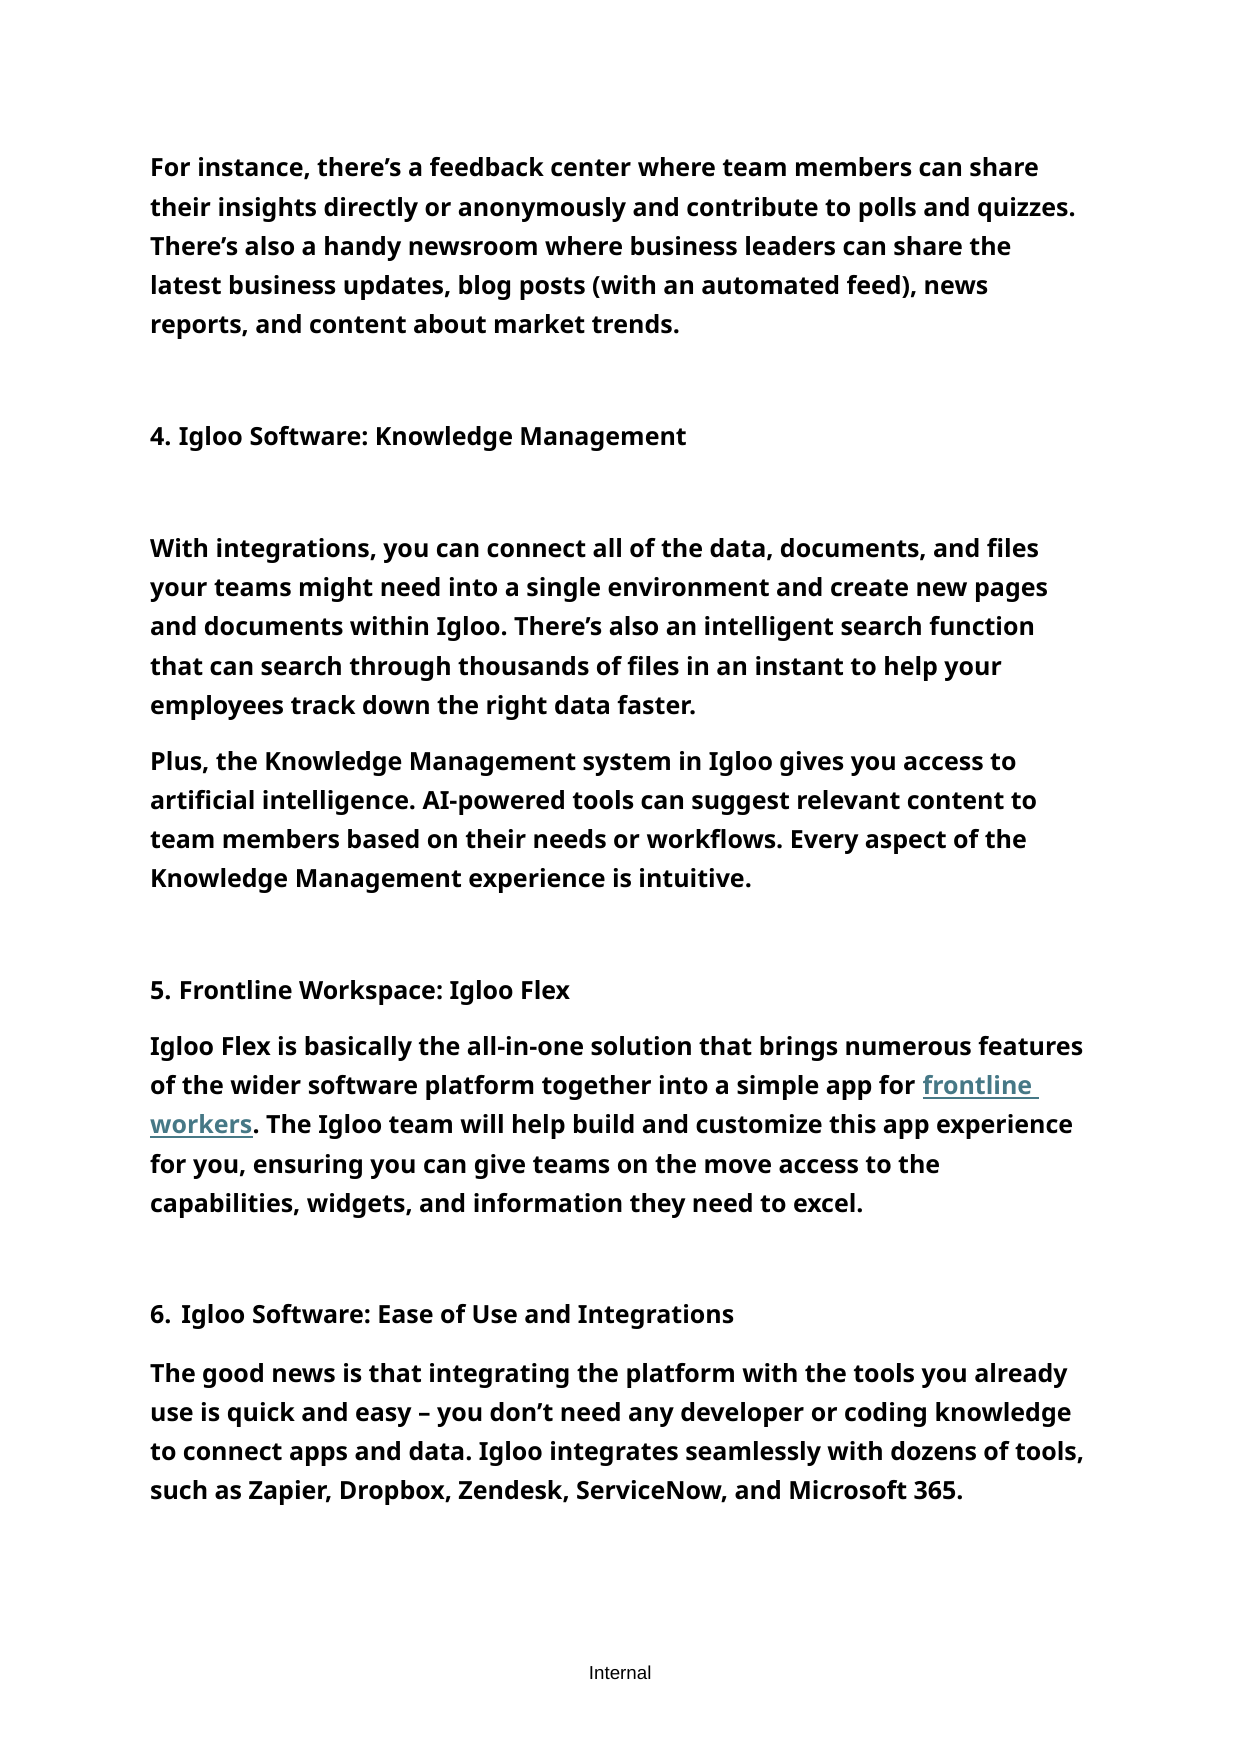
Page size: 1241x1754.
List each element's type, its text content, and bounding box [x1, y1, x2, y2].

text 6. Igloo Software: Ease of Use and Integrations [150, 1297, 1090, 1331]
text Igloo Flex is basically the all-in-one solution that brings numerous features of the wider software platform together into a simple app for frontline workers. The Igloo team will help build and customize this app experience for you, ensuring you can give teams on the move access to the capabilities, widgets, and information they need to excel. [150, 1029, 1090, 1219]
text 4. Igloo Software: Knowledge Management [150, 418, 1090, 452]
text 5. Frontline Workspace: Igloo Flex [150, 972, 1090, 1006]
text For instance, there’s a feedback center where team members can share their insights directly or anonymously and contribute to polls and quizzes. There’s also a handy newsroom where business leaders can share the latest business updates, blog posts (with an automated feed), news reports, and content about market trends. [150, 150, 1090, 341]
text With integrations, you can connect all of the data, documents, and files your teams might need into a single environment and create new pages and documents within Igloo. There’s also an intelligent search function that can search through thousands of files in an instant to help your employees track down the right data faster. [150, 531, 1090, 721]
text Plus, the Knowledge Management system in Igloo gives you access to artificial intelligence. AI-powered tools can suggest relevant content to team members based on their needs or workflows. Every aspect of the Knowledge Management experience is intuitive. [150, 743, 1090, 895]
text The good news is that integrating the platform with the tools you already use is quick and easy – you don’t need any developer or coding knowledge to connect apps and data. Igloo integrates seamlessly with dozens of tools, such as Zapier, Dropbox, Zendesk, ServiceNow, and Microsoft 365. [150, 1355, 1090, 1507]
